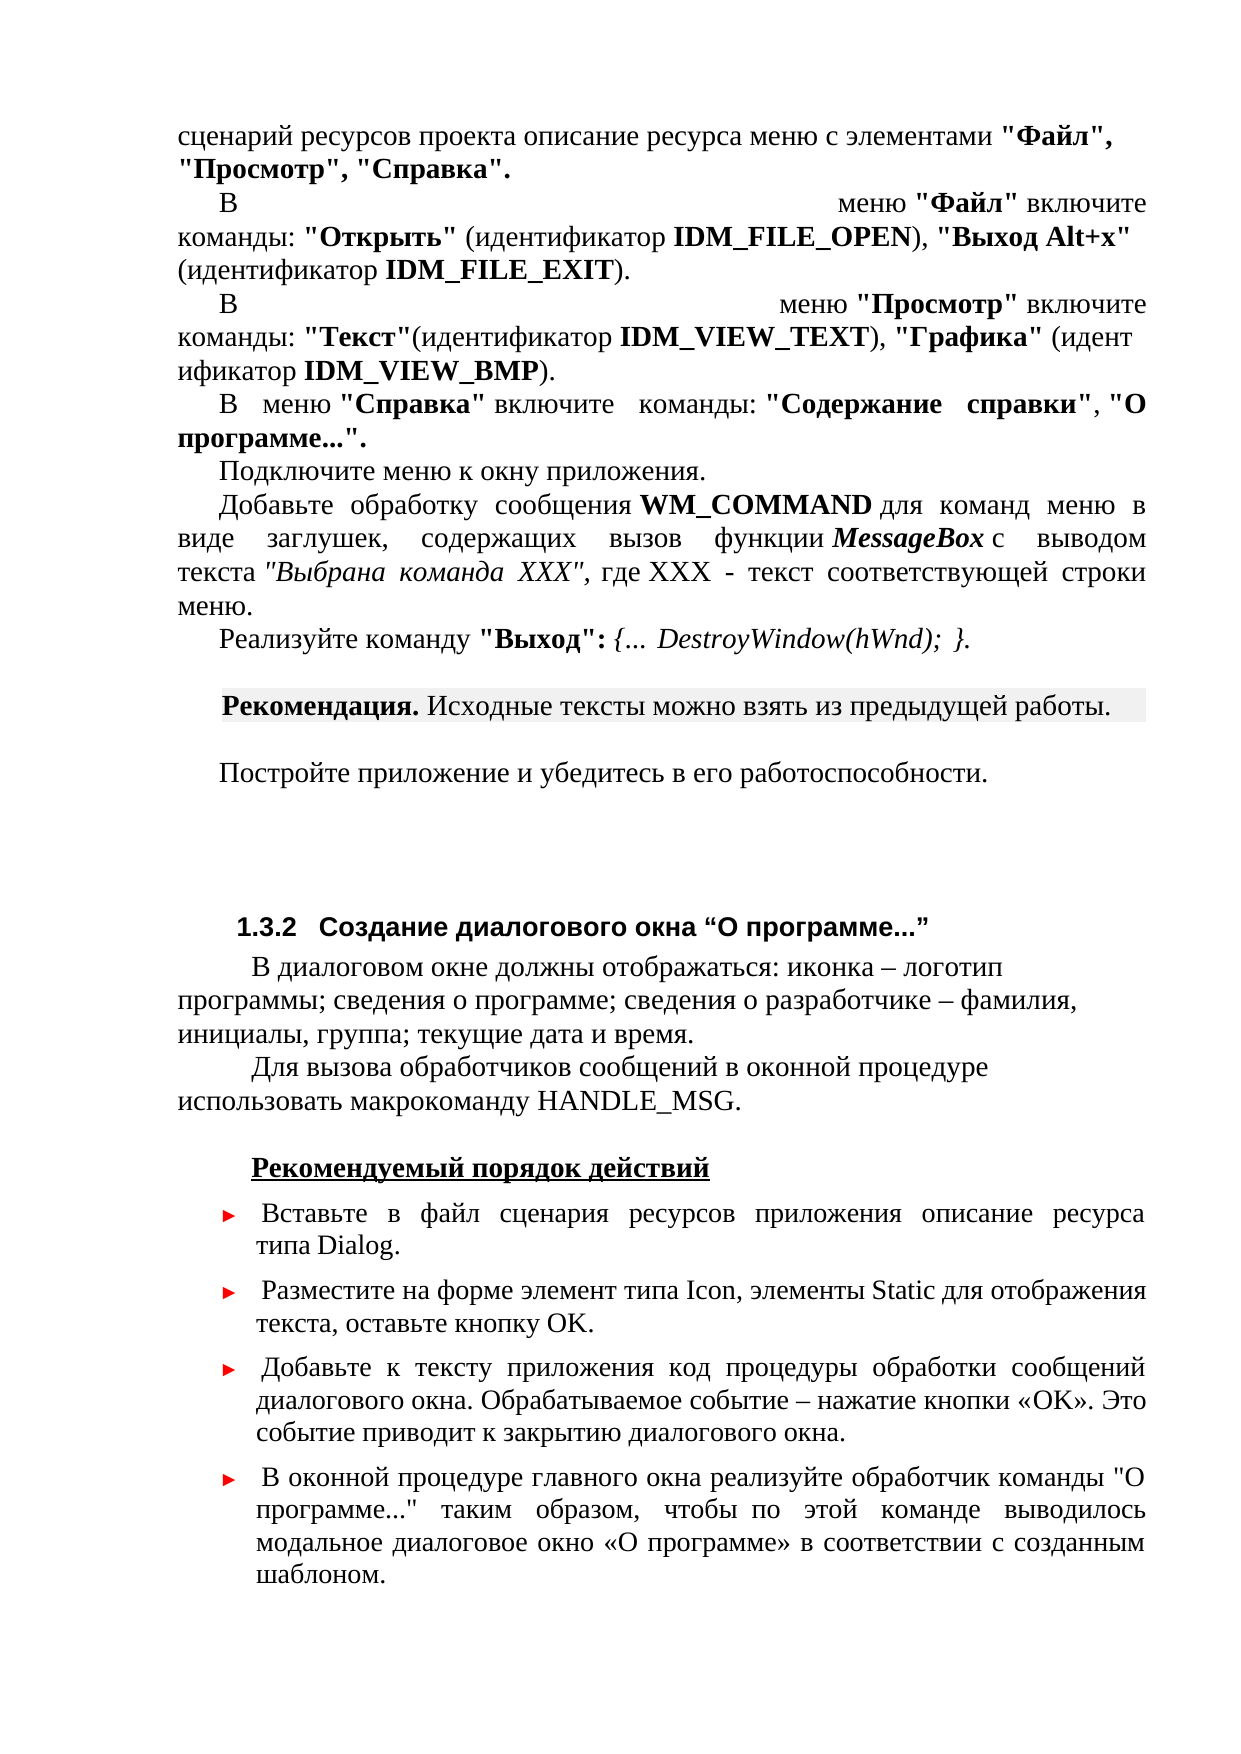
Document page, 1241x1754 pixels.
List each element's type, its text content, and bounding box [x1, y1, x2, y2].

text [177, 118, 1146, 185]
text В меню "Файл" включите команды: "Открыть" (идентификатор IDM_FILE_OPEN), "Выход Alt+x" (идентификатор IDM_FILE_EXIT). [177, 185, 1146, 286]
text Добавьте обработку сообщения WM_COMMAND для команд меню в виде заглушек, содержащих вызов функции MessageBox с выводом текста "Выбрана команда ХХХ", где ХХХ - текст соответствующей строки меню. [177, 487, 1146, 621]
text ► Разместите на форме элемент типа Icon, элементы Static для отображения текста, оставьте кнопку OK. [218, 1273, 1146, 1338]
text 1.3.2 Создание диалогового окна “О программе...” [236, 911, 1146, 942]
text Рекомендация. Исходные тексты можно взять из предыдущей работы. [222, 688, 1146, 722]
text ► В оконной процедуре главного окна реализуйте обработчик команды "О программе..." таким образом, чтобы по этой команде выводилось модальное диалоговое окно «О программе» в соответствии с созданным шаблоном. [218, 1460, 1146, 1590]
text Реализуйте команду "Выход": {... DestroyWindow(hWnd); }. [177, 621, 1146, 655]
text ► Вставьте в файл сценария ресурсов приложения описание ресурса типа Dialog. [218, 1196, 1146, 1261]
text Рекомендуемый порядок действий [177, 1150, 1146, 1183]
text Постройте приложение и убедитесь в его работоспособности. [177, 755, 1146, 789]
text Для вызова обработчиков сообщений в оконной процедуре использовать макрокоманду HANDLE_MSG. [177, 1049, 1146, 1116]
text Подключите меню к окну приложения. [177, 453, 1146, 487]
text ► Добавьте к тексту приложения код процедуры обработки сообщений диалогового окна. Обрабатываемое событие – нажатие кнопки «OK». Это событие приводит к закрытию диалогового окна. [218, 1351, 1146, 1448]
text В меню "Просмотр" включите команды: "Текст"(идентификатор IDM_VIEW_TEXT), "Графика" (идентификатор IDM_VIEW_BMP). [177, 286, 1146, 386]
text В диалоговом окне должны отображаться: иконка – логотип программы; сведения о программе; сведения о разработчике – фамилия, инициалы, группа; текущие дата и время. [177, 949, 1146, 1049]
text В меню "Справка" включите команды: "Содержание справки", "О программе...". [177, 386, 1146, 453]
